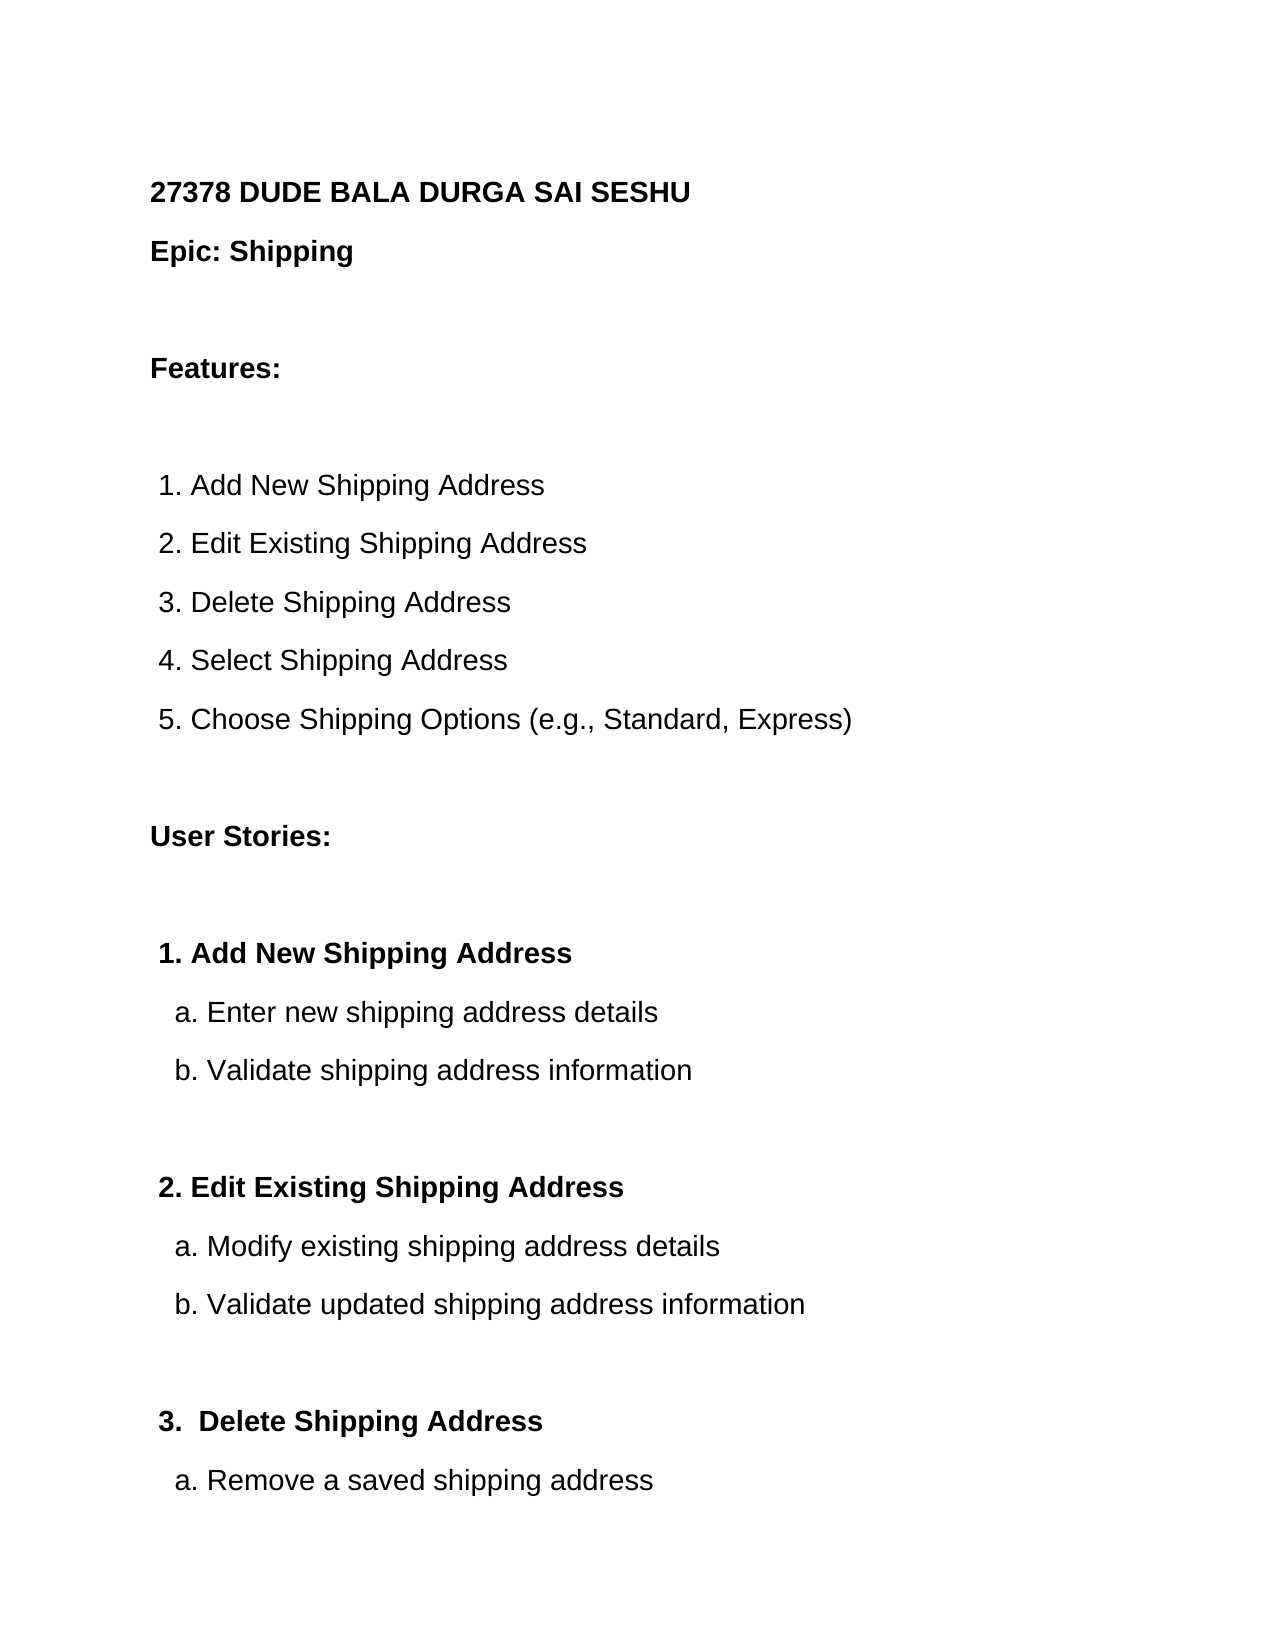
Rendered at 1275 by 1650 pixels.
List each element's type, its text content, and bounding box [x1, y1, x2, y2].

text 3. Delete Shipping Address [150, 1404, 1125, 1438]
text a. Remove a saved shipping address [150, 1463, 1125, 1496]
text a. Modify existing shipping address details [150, 1229, 1125, 1262]
text Features: [150, 351, 1125, 384]
text b. Validate shipping address information [150, 1053, 1125, 1087]
text 2. Edit Existing Shipping Address [150, 1170, 1125, 1204]
text 4. Select Shipping Address [150, 643, 1125, 677]
text b. Validate updated shipping address information [150, 1287, 1125, 1321]
text 3. Delete Shipping Address [150, 585, 1125, 618]
text a. Enter new shipping address details [150, 994, 1125, 1028]
text 27378 DUDE BALA DURGA SAI SESHU [150, 175, 1125, 208]
text 1. Add New Shipping Address [150, 468, 1125, 501]
text 2. Edit Existing Shipping Address [150, 526, 1125, 560]
text 1. Add New Shipping Address [150, 936, 1125, 969]
text 5. Choose Shipping Options (e.g., Standard, Express) [150, 702, 1125, 735]
text Epic: Shipping [150, 233, 1125, 267]
text User Stories: [150, 819, 1125, 852]
